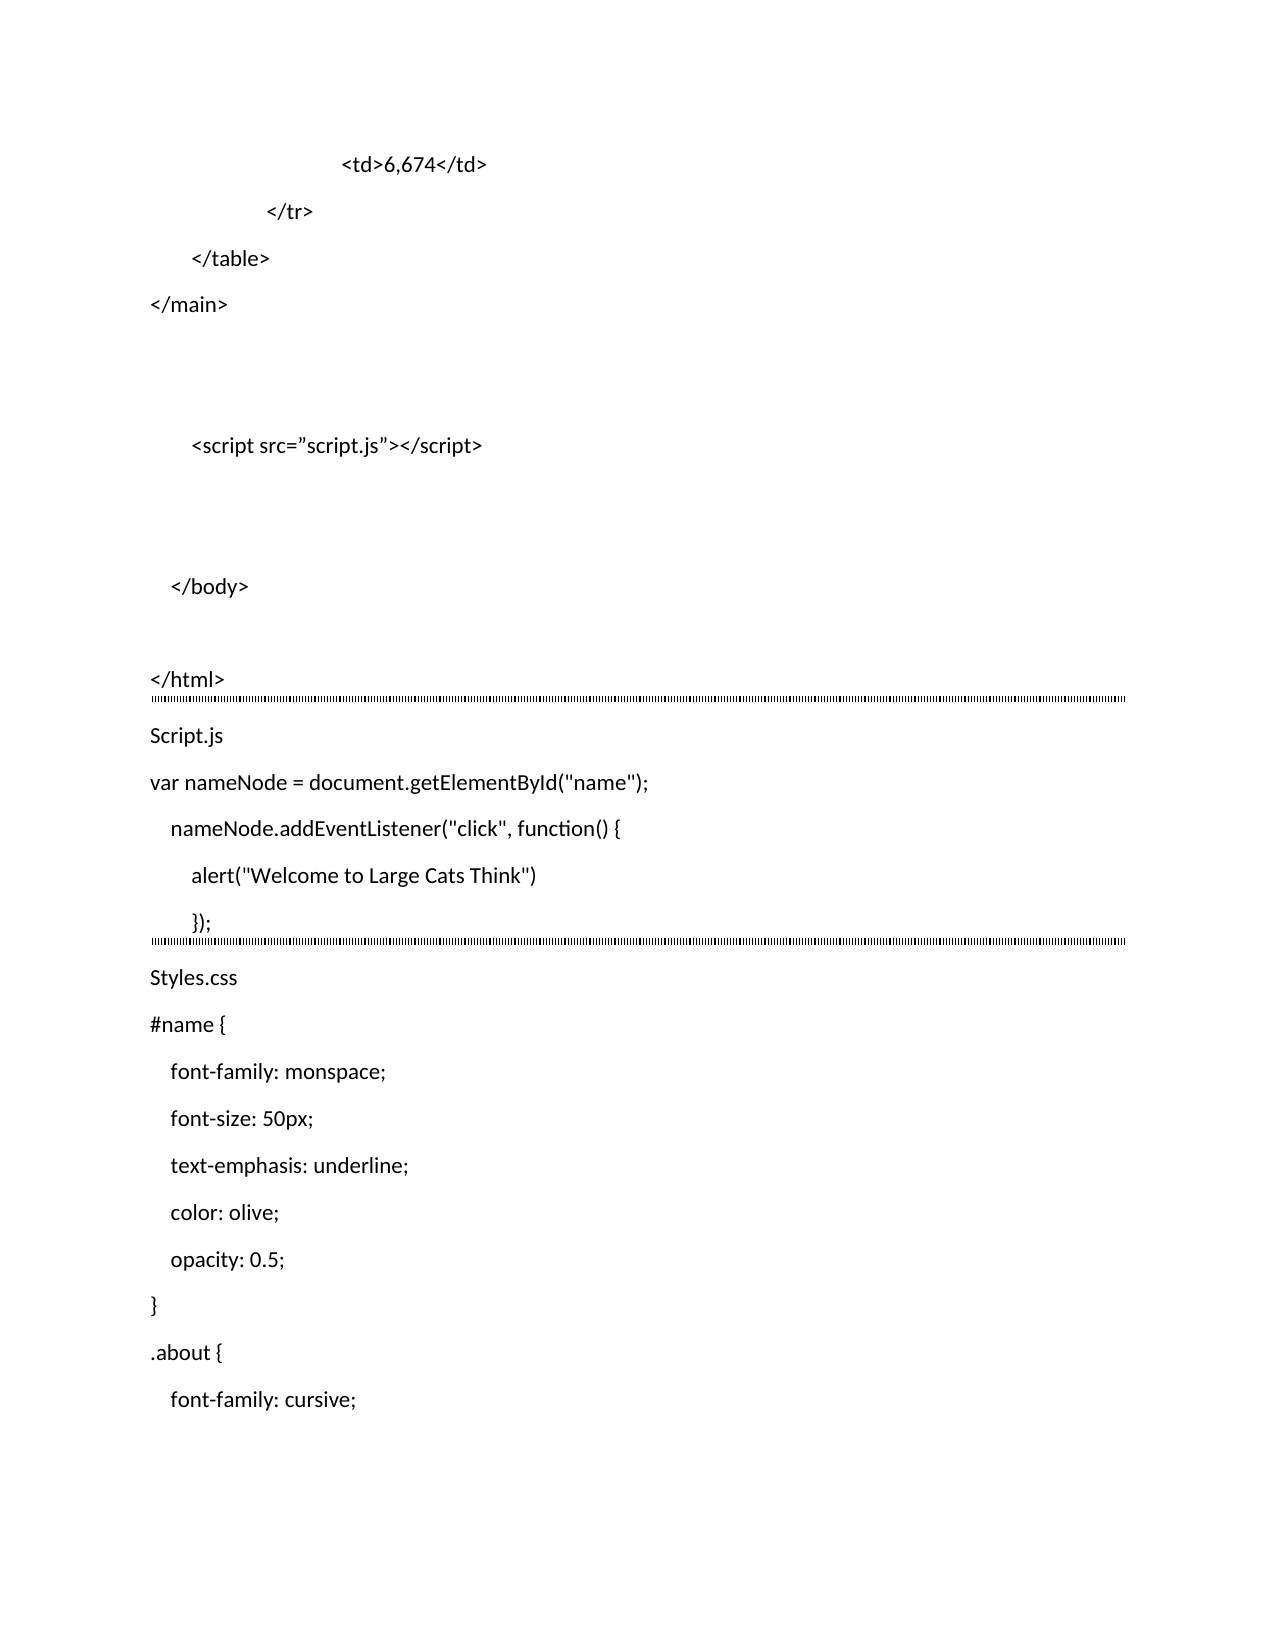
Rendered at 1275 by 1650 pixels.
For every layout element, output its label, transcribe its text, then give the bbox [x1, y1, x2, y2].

text <td>6,674</td> [150, 150, 1125, 178]
text </html> [150, 666, 1125, 702]
text font-size: 50px; [150, 1104, 1125, 1132]
text opacity: 0.5; [150, 1245, 1125, 1273]
text font-family: monspace; [150, 1057, 1125, 1085]
text </body> [150, 572, 1125, 600]
text font-family: cursive; [150, 1385, 1125, 1413]
text Script.js [150, 721, 1125, 749]
text <script src=”script.js”></script> [150, 431, 1125, 459]
text color: olive; [150, 1198, 1125, 1226]
text }); [150, 908, 1125, 945]
text nameNode.addEventListener("click", function() { [150, 814, 1125, 843]
text alert("Welcome to Large Cats Think") [150, 861, 1125, 889]
text #name { [150, 1010, 1125, 1038]
text } [150, 1292, 1125, 1320]
text .about { [150, 1338, 1125, 1367]
text var nameNode = document.getElementById("name"); [150, 768, 1125, 796]
text text-emphasis: underline; [150, 1151, 1125, 1179]
text Styles.css [150, 963, 1125, 992]
text </table> [150, 244, 1125, 272]
text </tr> [150, 197, 1125, 225]
text </main> [150, 291, 1125, 319]
